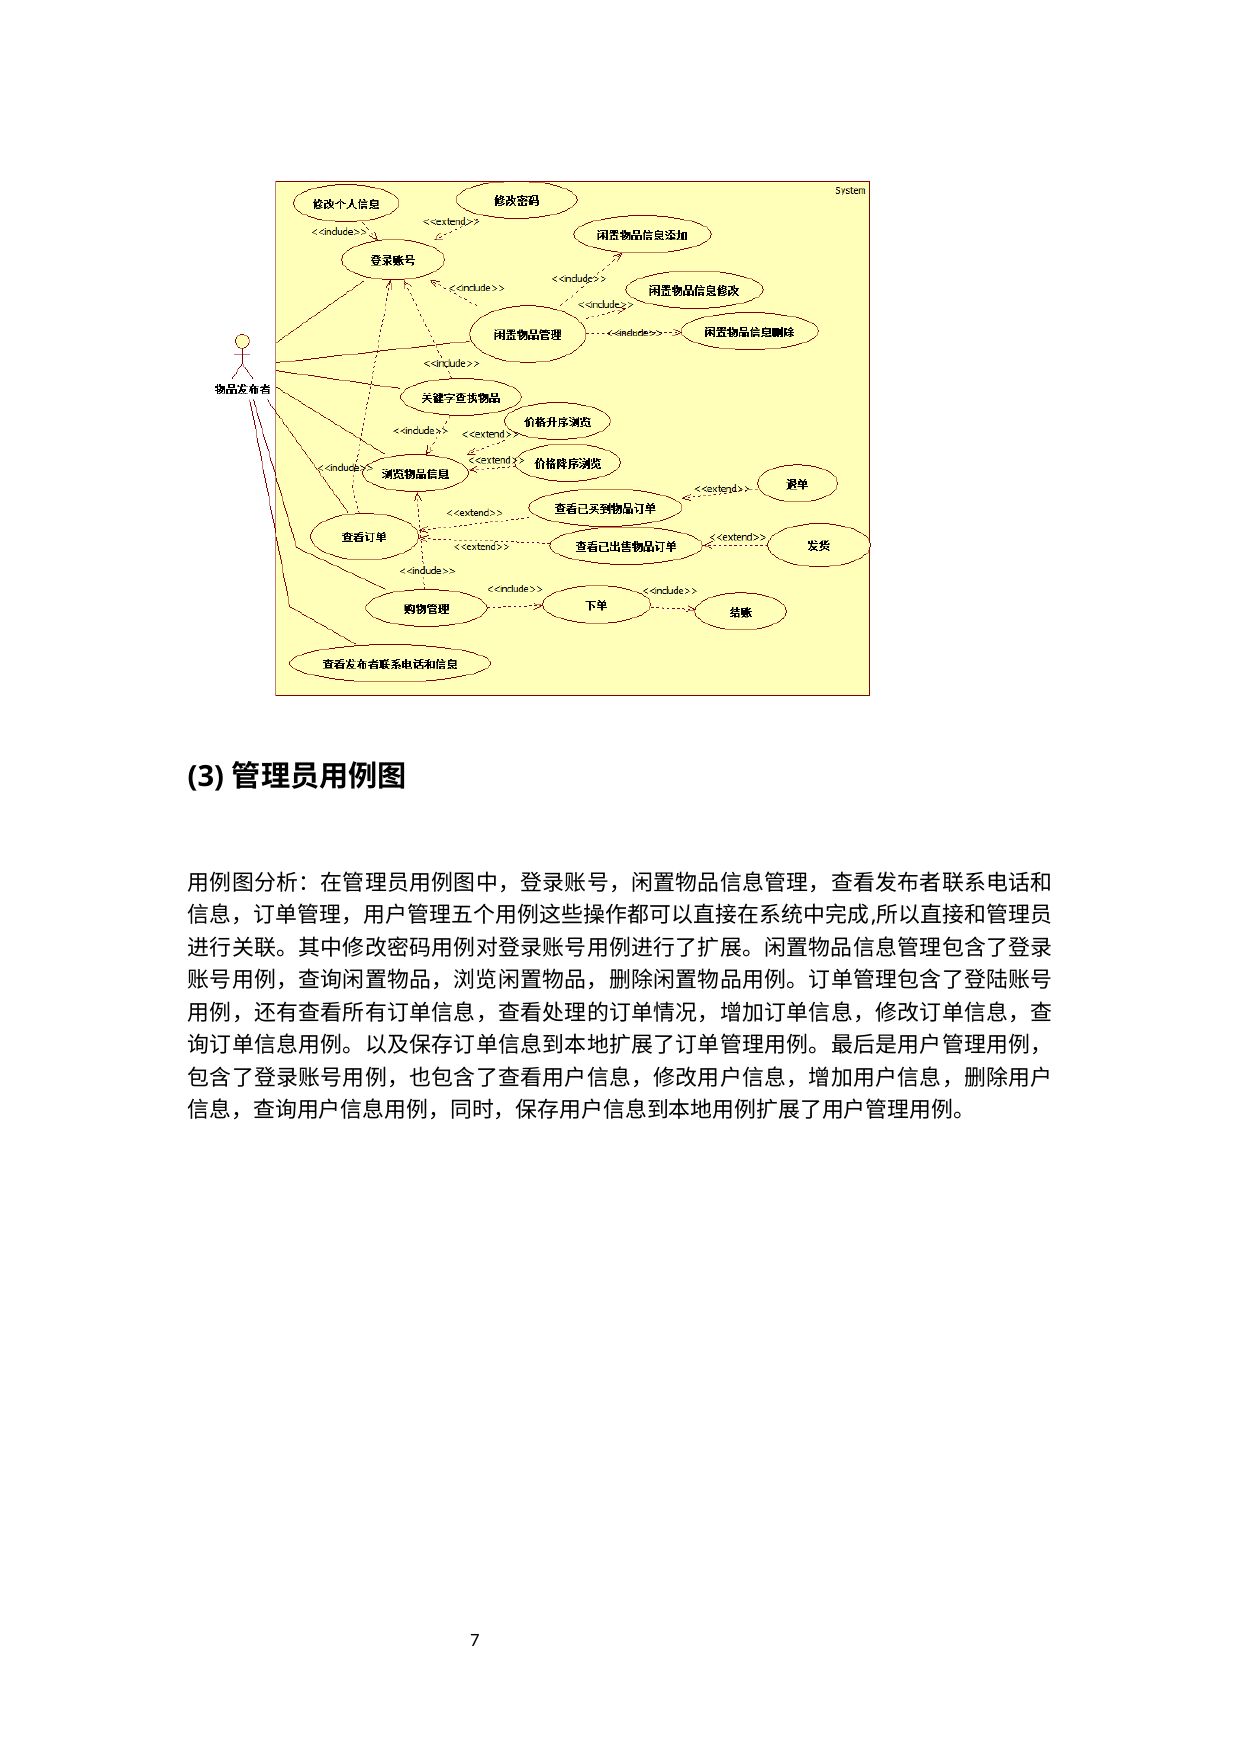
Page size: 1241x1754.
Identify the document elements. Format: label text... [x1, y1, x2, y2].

picture [192, 163, 888, 713]
subtitle 管理员用例图 [187, 742, 1053, 807]
text 用例图分析：在管理员用例图中，登录账号，闲置物品信息管理，查看发布者联系电话和信息，订单管理，用户管理五个用例这些操作都可以直接在系统中完成,所以直接和管理员进行关联。其中修改密码用例对登录账号用例进行了扩展。闲置物品信息管理包含了登录账号用例，查询闲置物品，浏览闲置物品，删除闲置物品用例。订单管理包含了登陆账号用例，还有查看所有订单信息，查看处理的订单情况，增加订单信息，修改订单信息，查询订单信息用例。以及保存订单信息到本地扩展了订单管理用例。最后是用户管理用例，包含了登录账号用例，也包含了查看用户信息，修改用户信息，增加用户信息，删除用户信息，查询用户信息用例，同时，保存用户信息到本地用例扩展了用户管理用例。 [187, 864, 1053, 1124]
